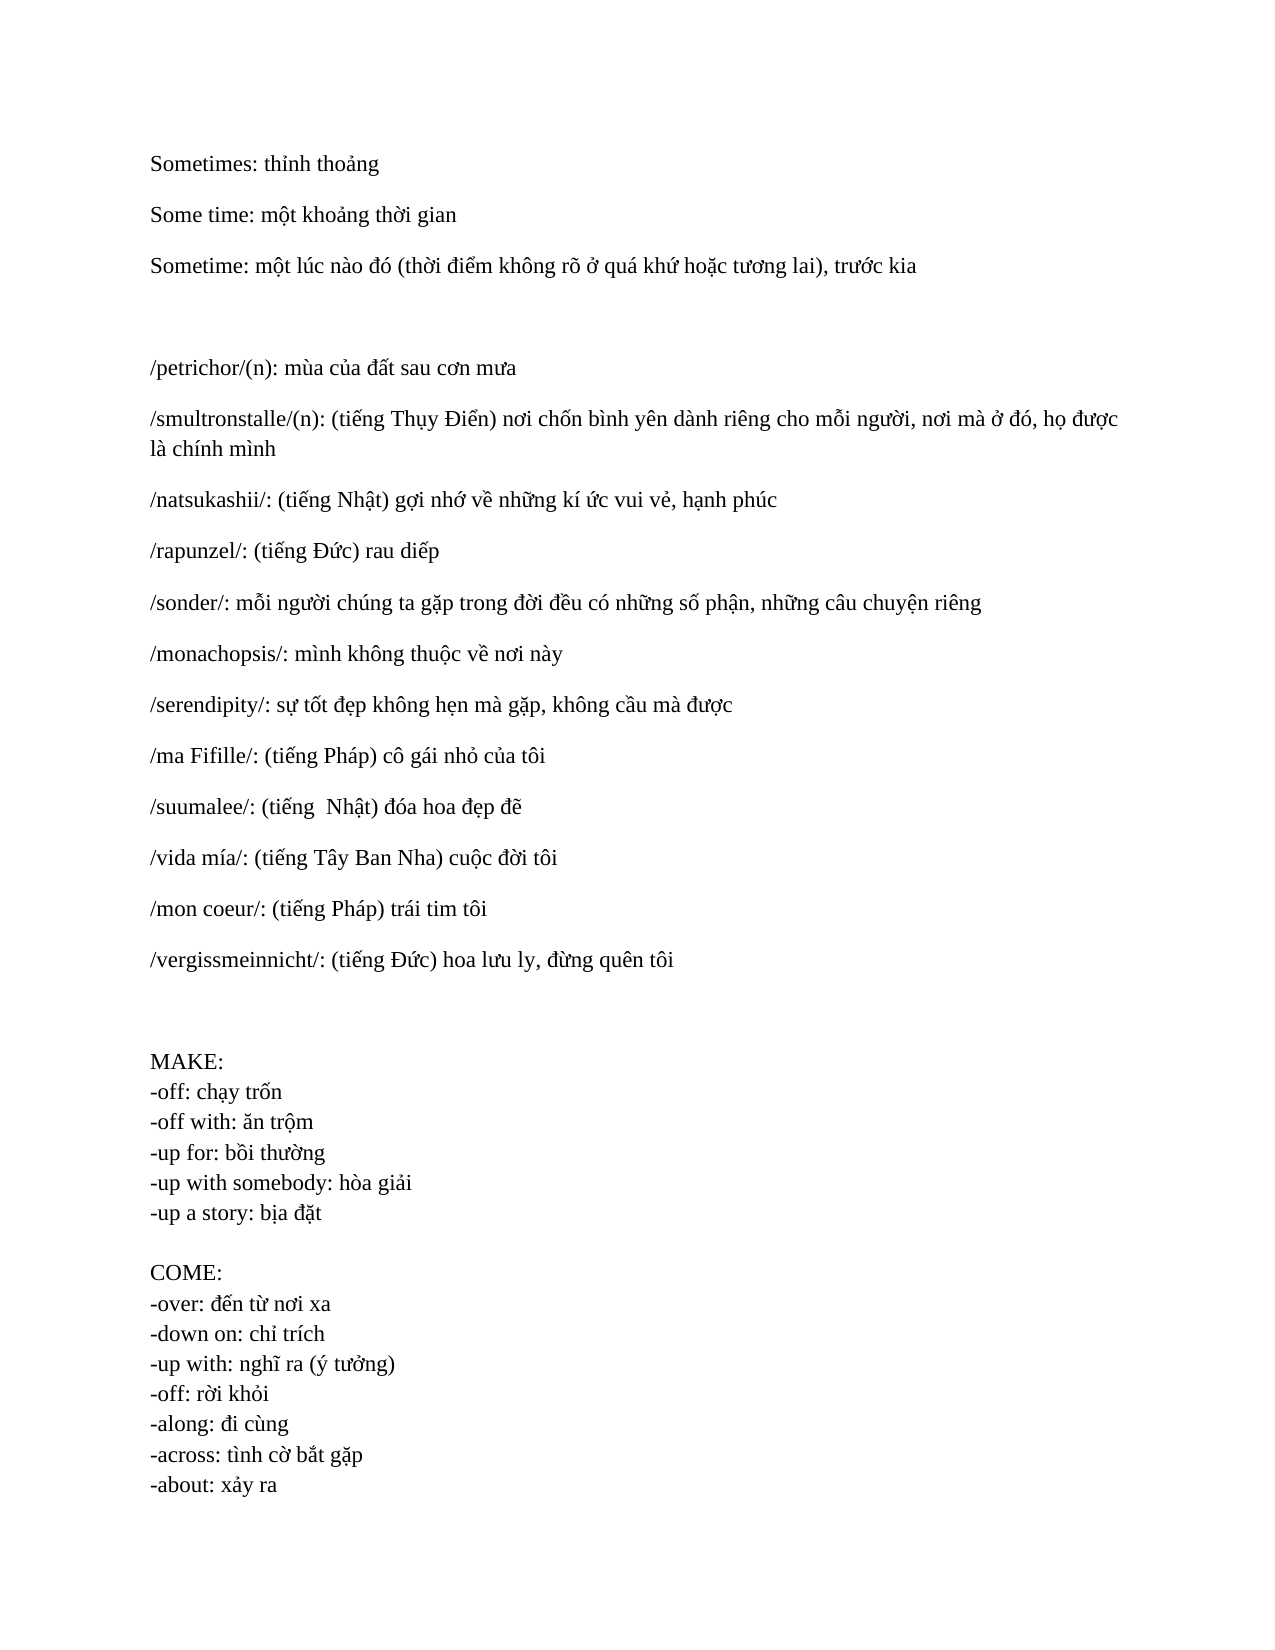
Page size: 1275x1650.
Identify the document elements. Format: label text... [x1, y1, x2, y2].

text -up a story: bịa đặt [150, 1199, 1125, 1225]
text -over: đến từ nơi xa [150, 1289, 1125, 1316]
text -down on: chỉ trích [150, 1320, 1125, 1346]
text /sonder/: mỗi người chúng ta gặp trong đời đều có những số phận, những câu chuyện riêng [150, 588, 1125, 615]
text -up with somebody: hòa giải [150, 1169, 1125, 1195]
text /monachopsis/: mình không thuộc về nơi này [150, 639, 1125, 666]
text Sometime: một lúc nào đó (thời điểm không rõ ở quá khứ hoặc tương lai), trước kia [150, 252, 1125, 278]
text -off: chạy trốn [150, 1078, 1125, 1104]
text /vergissmeinnicht/: (tiếng Đức) hoa lưu ly, đừng quên tôi [150, 946, 1125, 972]
text /smultronstalle/(n): (tiếng Thụy Điển) nơi chốn bình yên dành riêng cho mỗi người, nơi mà ở đó, họ được là chính mình [150, 405, 1125, 462]
text /petrichor/(n): mùa của đất sau cơn mưa [150, 354, 1125, 381]
text /mon coeur/: (tiếng Pháp) trái tim tôi [150, 895, 1125, 921]
text Some time: một khoảng thời gian [150, 201, 1125, 227]
text -up with: nghĩ ra (ý tưởng) [150, 1350, 1125, 1376]
text -off: rời khỏi [150, 1380, 1125, 1407]
text /rapunzel/: (tiếng Đức) rau diếp [150, 537, 1125, 564]
text Sometimes: thỉnh thoảng [150, 150, 1125, 176]
text /serendipity/: sự tốt đẹp không hẹn mà gặp, không cầu mà được [150, 691, 1125, 717]
text /vida mía/: (tiếng Tây Ban Nha) cuộc đời tôi [150, 844, 1125, 870]
text COME: [150, 1259, 1125, 1286]
text /ma Fifille/: (tiếng Pháp) cô gái nhỏ của tôi [150, 742, 1125, 768]
text -off with: ăn trộm [150, 1108, 1125, 1135]
text -about: xảy ra [150, 1471, 1125, 1497]
text MAKE: [150, 1048, 1125, 1074]
text -along: đi cùng [150, 1410, 1125, 1437]
text -across: tình cờ bắt gặp [150, 1441, 1125, 1467]
text -up for: bồi thường [150, 1138, 1125, 1165]
text /natsukashii/: (tiếng Nhật) gợi nhớ về những kí ức vui vẻ, hạnh phúc [150, 486, 1125, 513]
text /suumalee/: (tiếng Nhật) đóa hoa đẹp đẽ [150, 793, 1125, 819]
